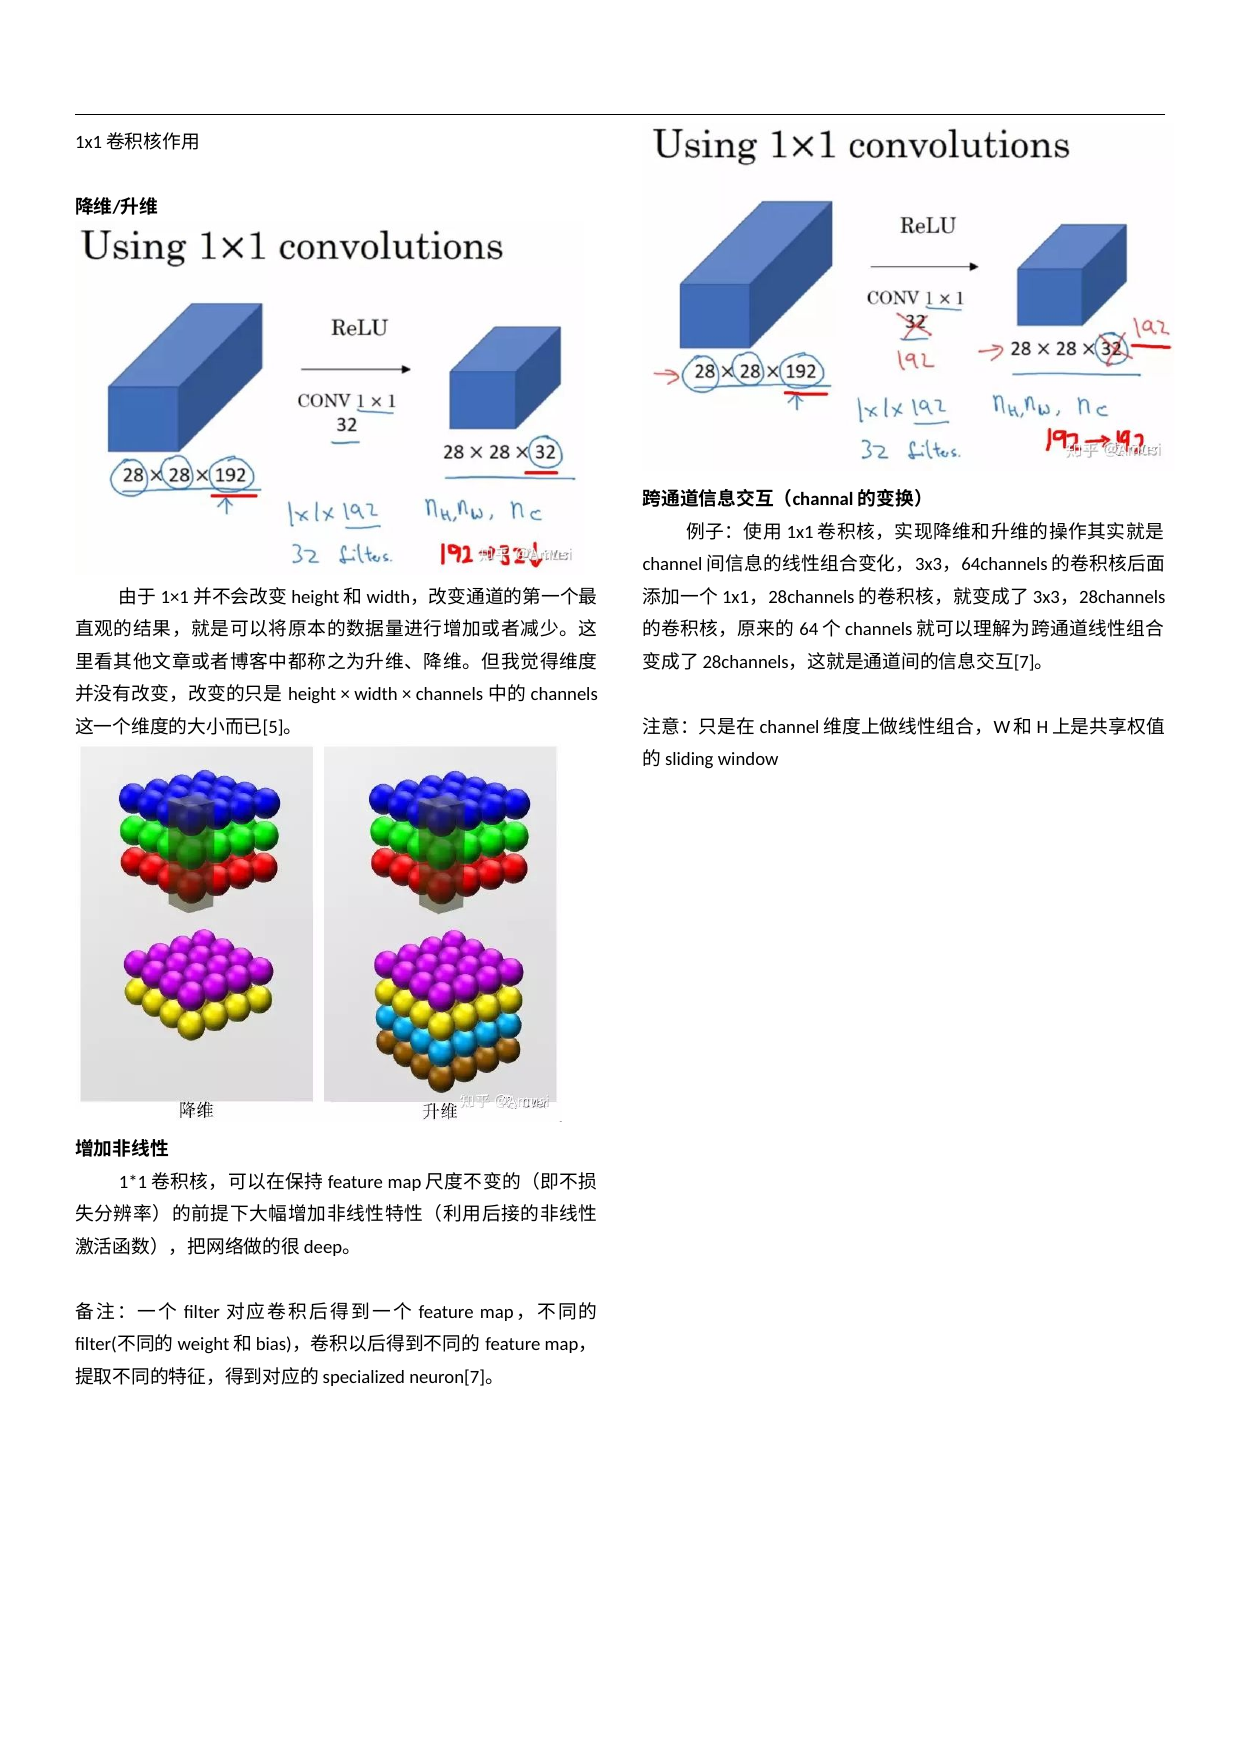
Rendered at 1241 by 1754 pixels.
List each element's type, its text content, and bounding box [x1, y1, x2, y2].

text 跨通道信息交互（channal 的变换） [642, 481, 1165, 514]
text 注意：只是在channel维度上做线性组合，W和H上是共享权值的sliding window [642, 709, 1165, 774]
text 备注：一个filter对应卷积后得到一个feature map，不同的filter(不同的weight和bias)，卷积以后得到不同的feature map，提取不同的特征，得到对应的specialized neuron[7]。 [75, 1294, 598, 1391]
text 增加非线性 [75, 1131, 598, 1164]
picture [642, 123, 1175, 471]
text 降维/升维 [75, 189, 598, 221]
text 1x1卷积核作用 [75, 124, 598, 156]
text 由于 1×1 并不会改变 height 和 width，改变通道的第一个最直观的结果，就是可以将原本的数据量进行增加或者减少。这里看其他文章或者博客中都称之为升维、降维。但我觉得维度并没有改变，改变的只是 height × width × channels 中的 channels 这一个维度的大小而已[5]。 [75, 579, 598, 741]
text 1*1卷积核，可以在保持feature map尺度不变的（即不损失分辨率）的前提下大幅增加非线性特性（利用后接的非线性激活函数），把网络做的很deep。 [75, 1164, 598, 1261]
text 例子：使用1x1卷积核，实现降维和升维的操作其实就是channel间信息的线性组合变化，3x3，64channels的卷积核后面添加一个1x1，28channels的卷积核，就变成了3x3，28channels的卷积核，原来的64个channels就可以理解为跨通道线性组合变成了28channels，这就是通道间的信息交互[7]。 [642, 514, 1165, 676]
picture [75, 221, 585, 575]
picture [75, 741, 562, 1122]
